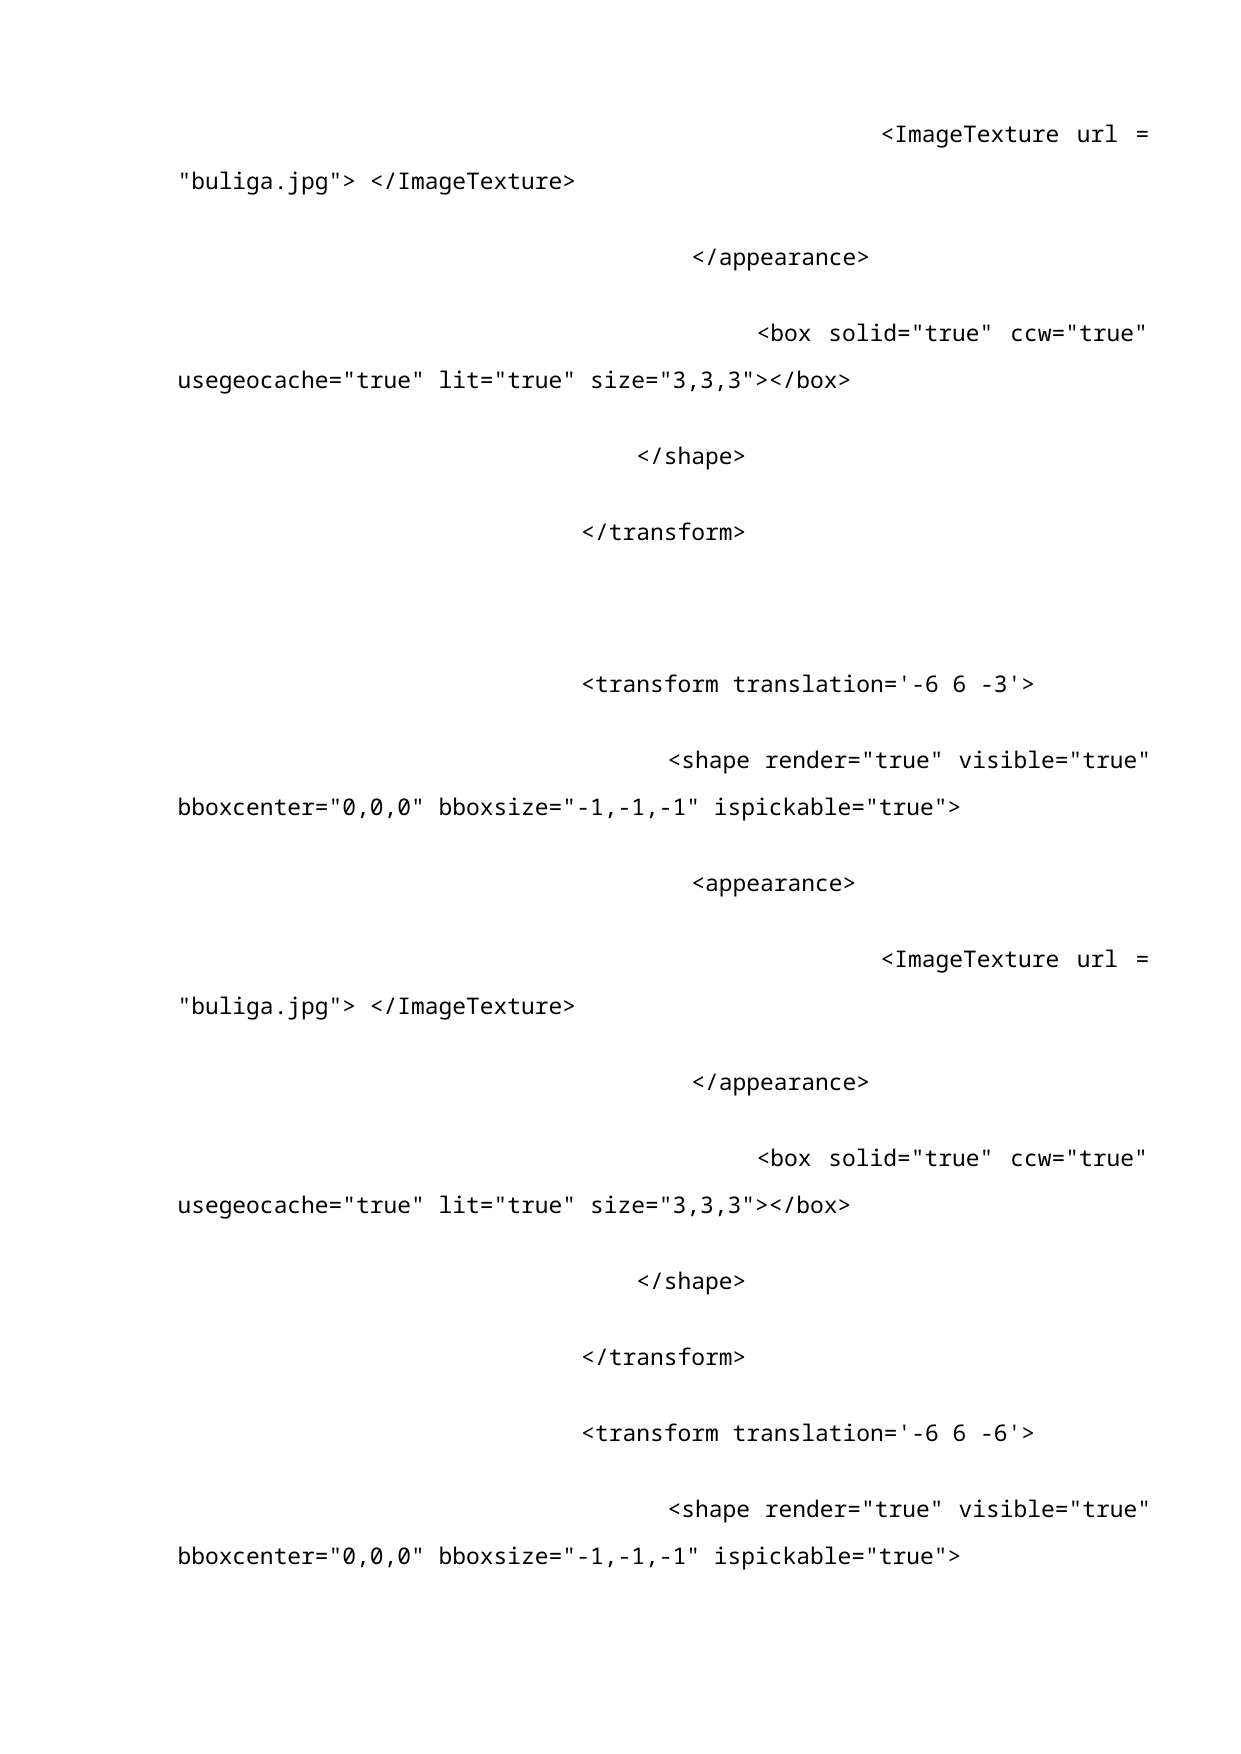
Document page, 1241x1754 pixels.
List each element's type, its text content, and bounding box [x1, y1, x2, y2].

text </transform> [177, 516, 1152, 547]
text <box solid="true" ccw="true" usegeocache="true" lit="true" size="3,3,3"></box> [177, 1142, 1152, 1220]
text <shape render="true" visible="true" bboxcenter="0,0,0" bboxsize="-1,-1,-1" ispickable="true"> [177, 744, 1152, 822]
text <transform translation='-6 6 -6'> [177, 1417, 1152, 1448]
text <box solid="true" ccw="true" usegeocache="true" lit="true" size="3,3,3"></box> [177, 317, 1152, 395]
text </appearance> [177, 1066, 1152, 1097]
text <shape render="true" visible="true" bboxcenter="0,0,0" bboxsize="-1,-1,-1" ispickable="true"> [177, 1493, 1152, 1571]
text <ImageTexture url = "buliga.jpg"> </ImageTexture> [177, 943, 1152, 1021]
text <ImageTexture url = "buliga.jpg"> </ImageTexture> [177, 118, 1152, 196]
text <transform translation='-6 6 -3'> [177, 668, 1152, 699]
text </appearance> [177, 241, 1152, 272]
text </transform> [177, 1341, 1152, 1372]
text </shape> [177, 1265, 1152, 1296]
text </shape> [177, 440, 1152, 471]
text <appearance> [177, 867, 1152, 898]
